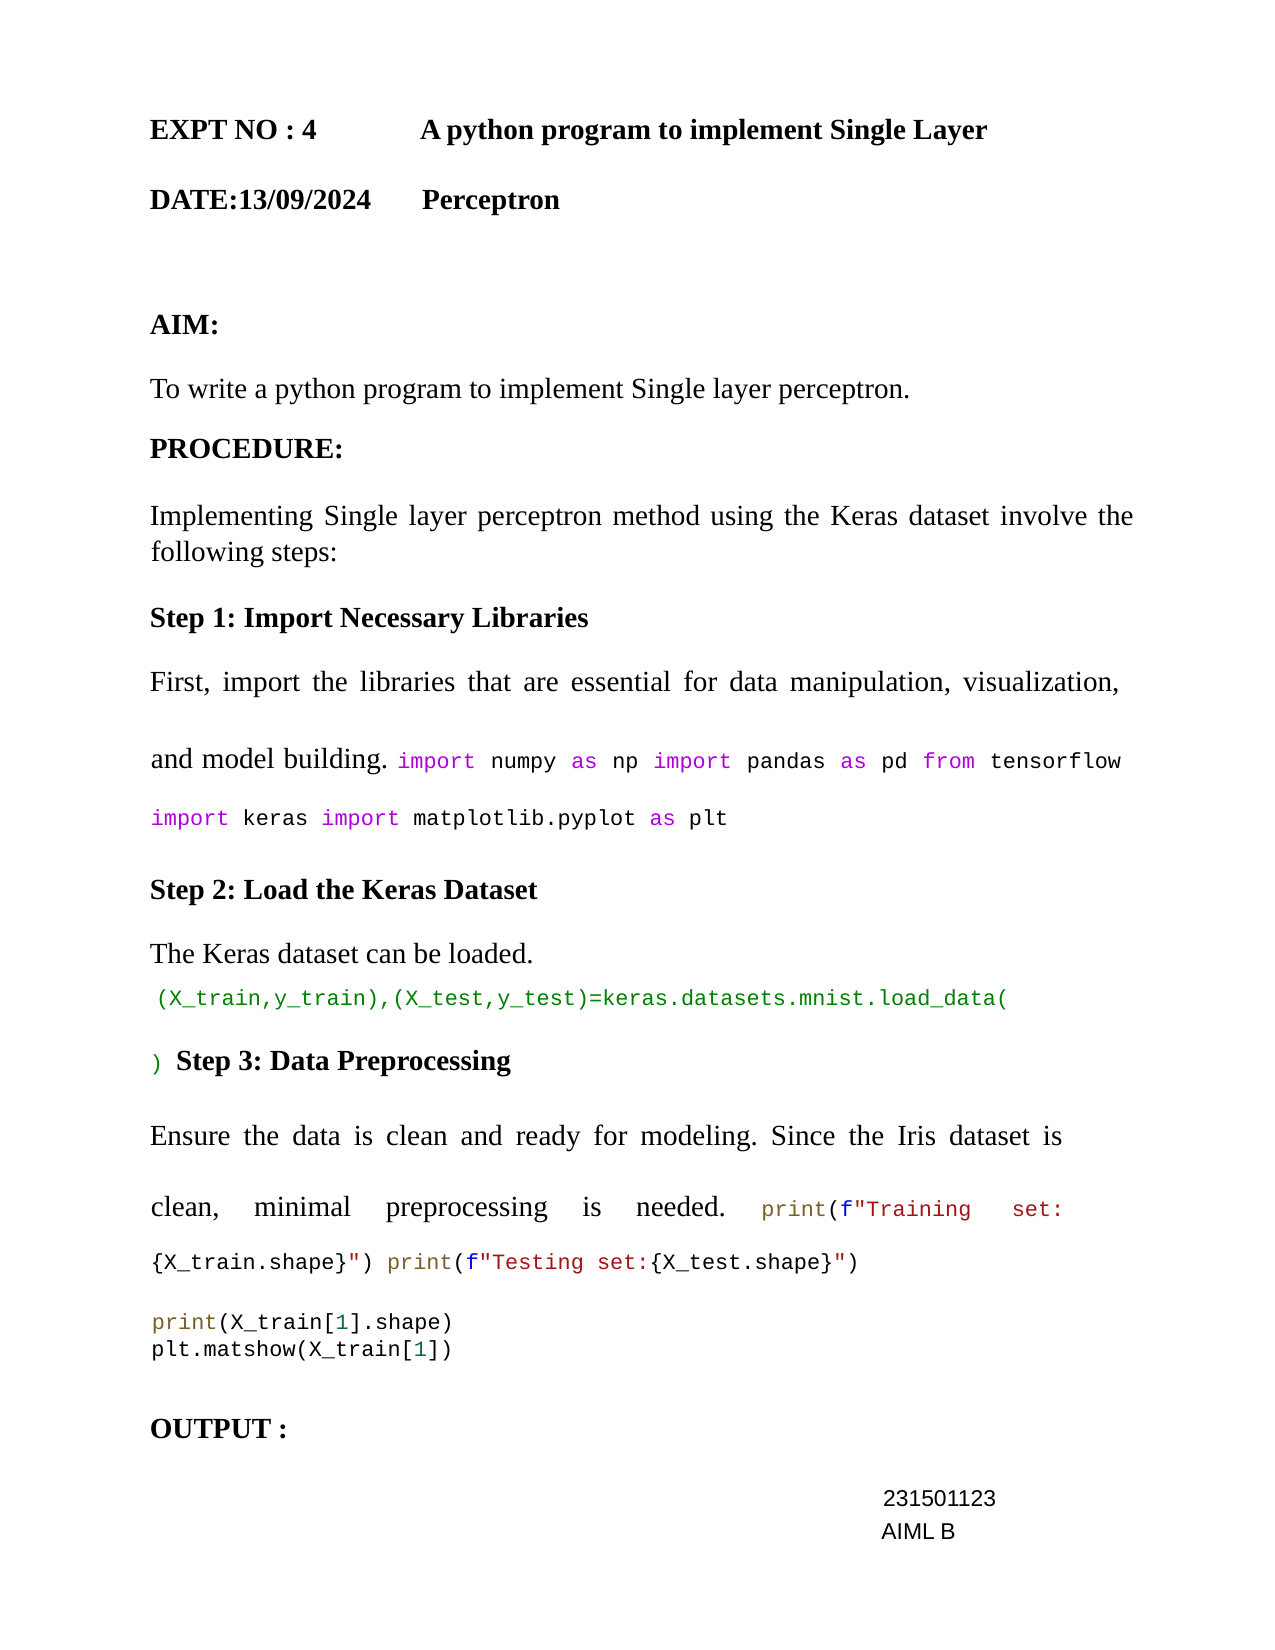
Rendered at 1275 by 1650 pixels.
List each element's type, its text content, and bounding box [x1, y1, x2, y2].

text First, import the libraries that are essential for data manipulation, visualization, and model building. import numpy as np import pandas as pd from tensorflow import keras import matplotlib.pyplot as plt [149, 664, 1121, 832]
text OUTPUT : [149, 1411, 1135, 1444]
text Implementing Single layer perceptron method using the Keras dataset involve the following steps: [149, 498, 1135, 568]
text Ensure the data is clean and ready for modeling. Since the Iris dataset is clean, minimal preprocessing is needed. print(f"Training set:{X_train.shape}") print(f"Testing set:{X_test.shape}") [149, 1118, 1064, 1276]
text ) Step 3: Data Preprocessing [149, 1043, 1135, 1077]
text DATE:13/09/2024 Perceptron [149, 182, 1135, 215]
text PROCEDURE: [149, 431, 1135, 465]
text (X_train,y_train),(X_test,y_test)=keras.datasets.mnist.load_data( [156, 988, 1135, 1012]
text EXPT NO : 4 A python program to implement Single Layer [149, 112, 1135, 145]
text AIM: [149, 307, 1135, 341]
text print(X_train[1].shape) plt.matshow(X_train[1]) [151, 1312, 753, 1363]
text Step 2: Load the Keras Dataset [149, 872, 1135, 906]
text To write a python program to implement Single layer perceptron. [149, 371, 1135, 405]
text Step 1: Import Necessary Libraries [149, 600, 1135, 634]
text The Keras dataset can be loaded. [149, 937, 1135, 970]
